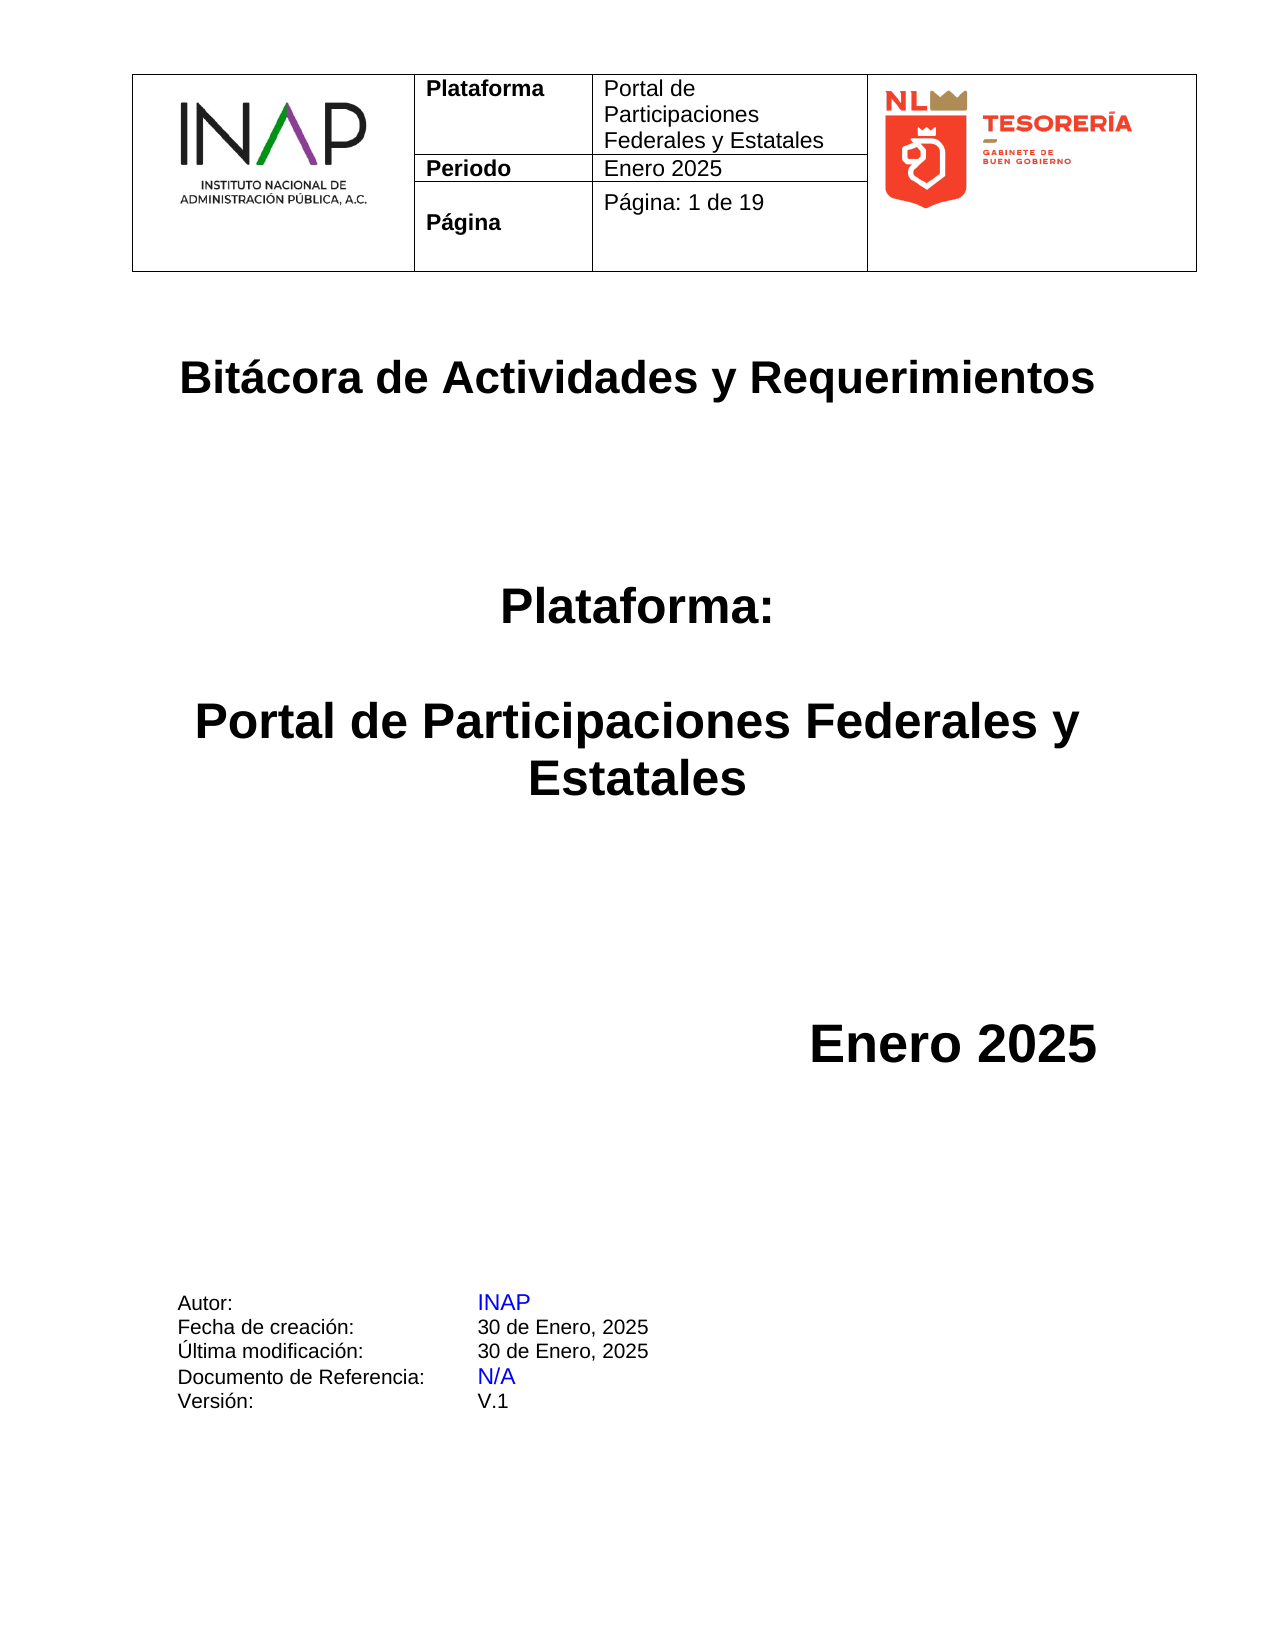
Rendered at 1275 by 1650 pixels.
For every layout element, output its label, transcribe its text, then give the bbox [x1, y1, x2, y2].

text Bitácora de Actividades y Requerimientos [177, 351, 1098, 404]
text Portal de Participaciones Federales y Estatales [177, 691, 1098, 806]
picture [878, 89, 1135, 208]
text Última modificación: 30 de Enero, 2025 [177, 1339, 1093, 1363]
text Enero 2025 [177, 1011, 1098, 1073]
text Fecha de creación: 30 de Enero, 2025 [177, 1315, 1093, 1339]
text Plataforma: [177, 576, 1098, 634]
text Autor: INAP [177, 1288, 1093, 1315]
picture [143, 86, 400, 221]
text Versión: V.1 [177, 1389, 1093, 1413]
text Documento de Referencia: N/A [177, 1363, 1093, 1389]
